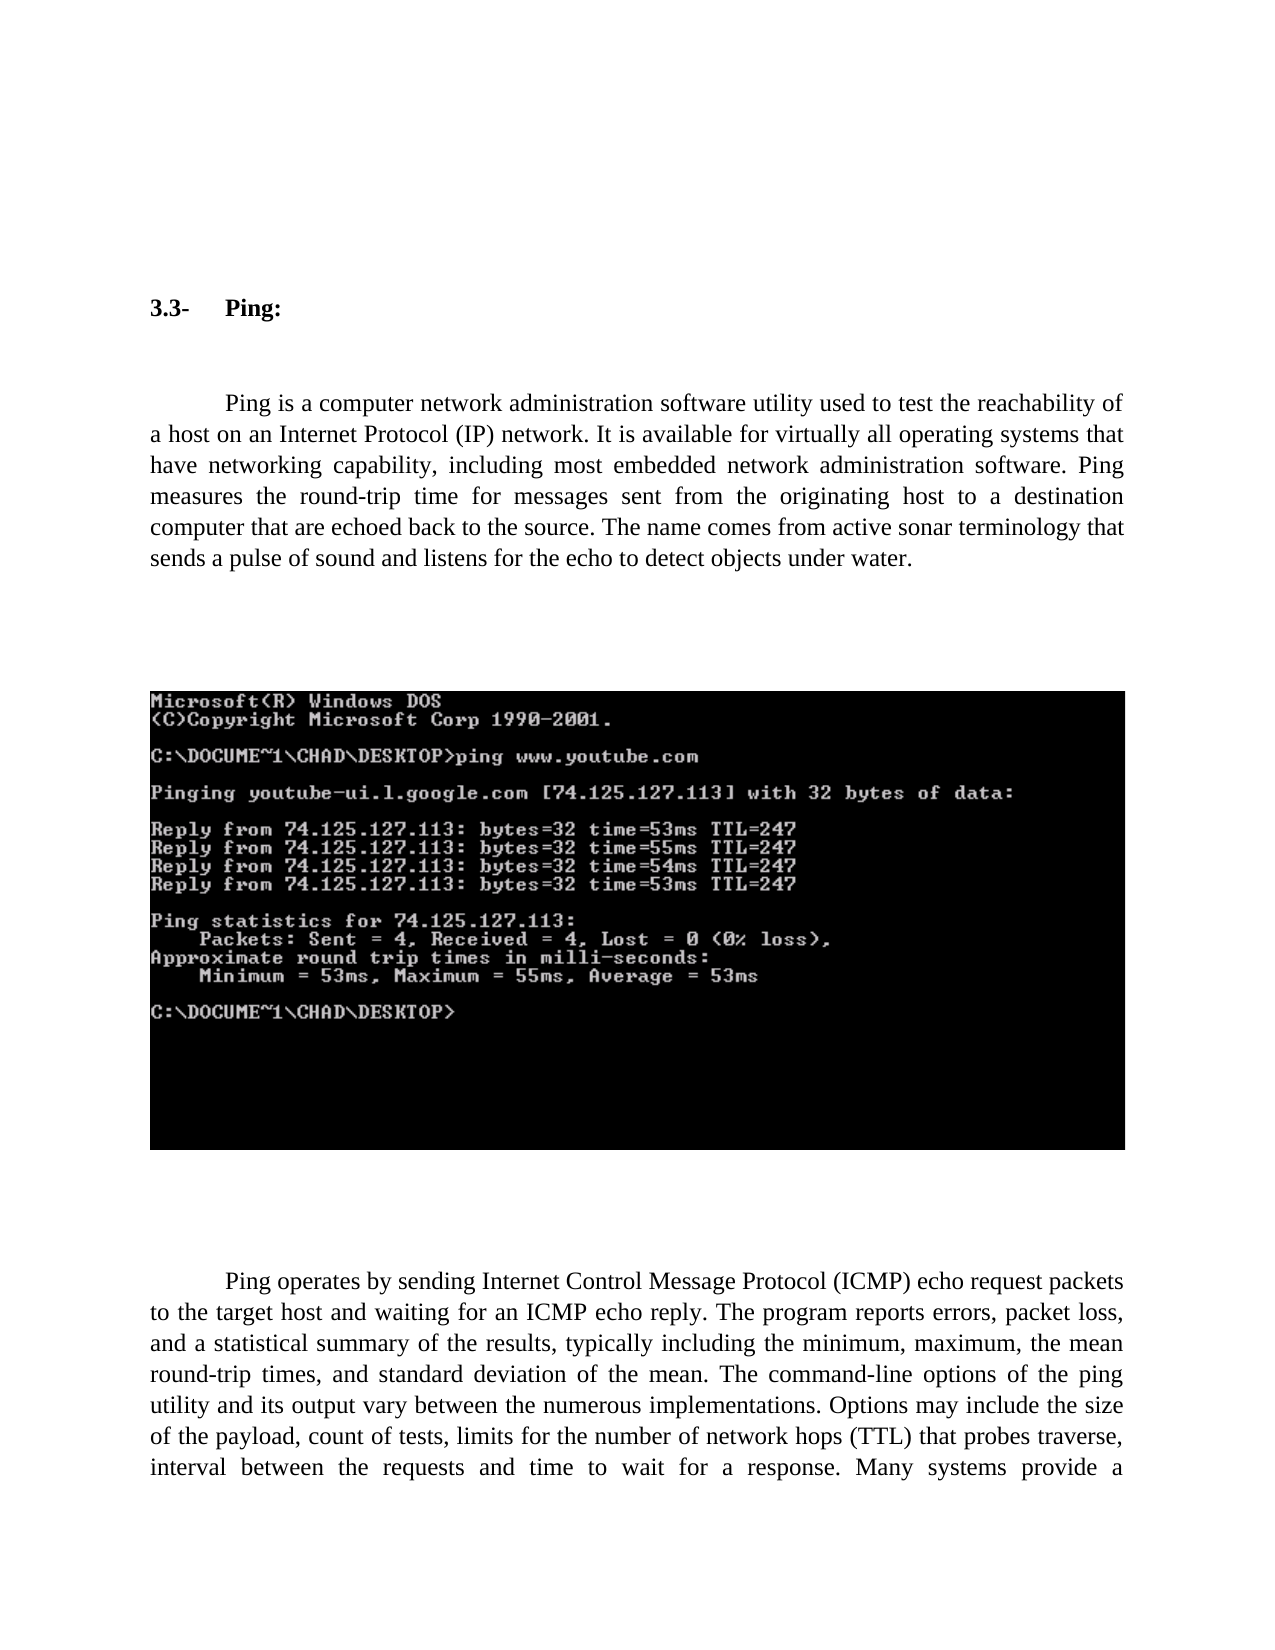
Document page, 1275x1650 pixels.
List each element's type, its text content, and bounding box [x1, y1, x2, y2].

picture [150, 691, 1125, 1150]
text Ping is a computer network administration software utility used to test the reachability of a host on an Internet Protocol (IP) network. It is available for virtually all operating systems that have networking capability, including most embedded network administration software. Ping measures the round-trip time for messages sent from the originating host to a destination computer that are echoed back to the source. The name comes from active sonar terminology that sends a pulse of sound and listens for the echo to detect objects under water. [150, 388, 1125, 572]
list Ping: [150, 293, 1125, 322]
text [150, 1266, 1125, 1481]
